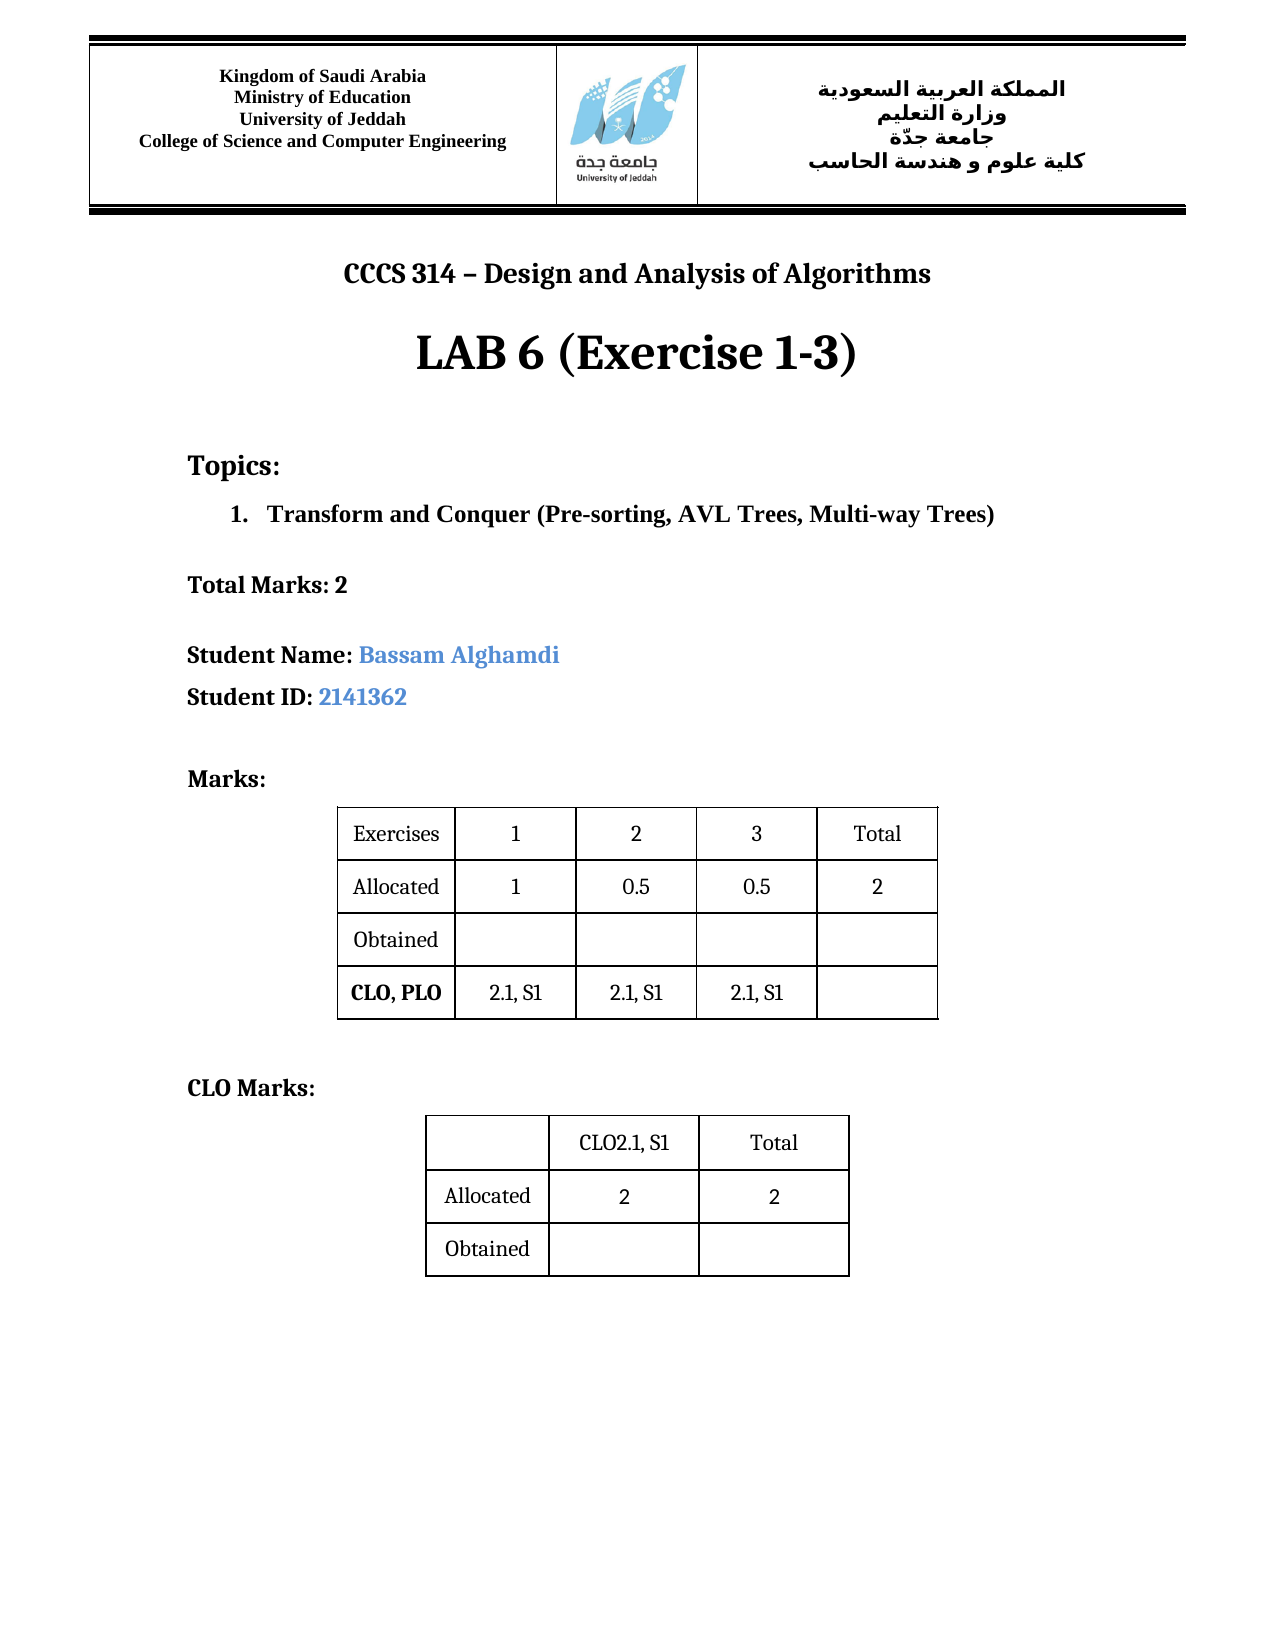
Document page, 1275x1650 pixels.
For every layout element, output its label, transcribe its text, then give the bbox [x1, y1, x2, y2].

table_cell [697, 914, 816, 965]
table_cell [577, 914, 696, 965]
table_cell 2 [818, 861, 937, 912]
text Student ID: 2141362 [187, 683, 1087, 711]
table_header Total [818, 808, 937, 859]
table_header 2 [577, 808, 696, 859]
table_cell Obtained [427, 1224, 548, 1275]
text LAB 6 (Exercise 1-3) [187, 325, 1087, 382]
table_header [557, 46, 697, 204]
text Total Marks: 2 [187, 571, 1087, 600]
table_cell 2 [550, 1171, 698, 1222]
table_cell 2 [700, 1171, 848, 1222]
table_cell [818, 914, 937, 965]
table_cell [550, 1224, 698, 1275]
table_header [90, 46, 556, 204]
table_cell [456, 914, 575, 965]
picture [567, 63, 688, 186]
table_cell 2.1, S1 [577, 967, 696, 1018]
table_header Exercises [338, 808, 454, 859]
table_header [698, 46, 1185, 204]
text Student Name: Bassam Alghamdi [187, 641, 1087, 670]
table_cell Allocated [427, 1171, 548, 1222]
table_cell Obtained [338, 914, 454, 965]
table_cell 1 [456, 861, 575, 912]
table_header 1 [456, 808, 575, 859]
table_header 3 [697, 808, 816, 859]
table_header CLO2.1, S1 [550, 1116, 698, 1169]
table_cell Allocated [338, 861, 454, 912]
table_cell 2.1, S1 [697, 967, 816, 1018]
table_cell 0.5 [577, 861, 696, 912]
list Transform and Conquer (Pre-sorting, AVL Trees, Multi-way Trees) [229, 499, 1087, 528]
table_cell 0.5 [697, 861, 816, 912]
table_cell CLO, PLO [338, 967, 454, 1018]
table_cell 2.1, S1 [456, 967, 575, 1018]
text CLO Marks: [187, 1073, 1087, 1102]
text Marks: [187, 765, 1087, 794]
table_header [427, 1116, 548, 1169]
table_header Total [700, 1116, 848, 1169]
text Topics: [187, 449, 1087, 483]
text CCCS 314 – Design and Analysis of Algorithms [187, 258, 1087, 291]
table_cell [818, 967, 937, 1018]
table_cell [700, 1224, 848, 1275]
